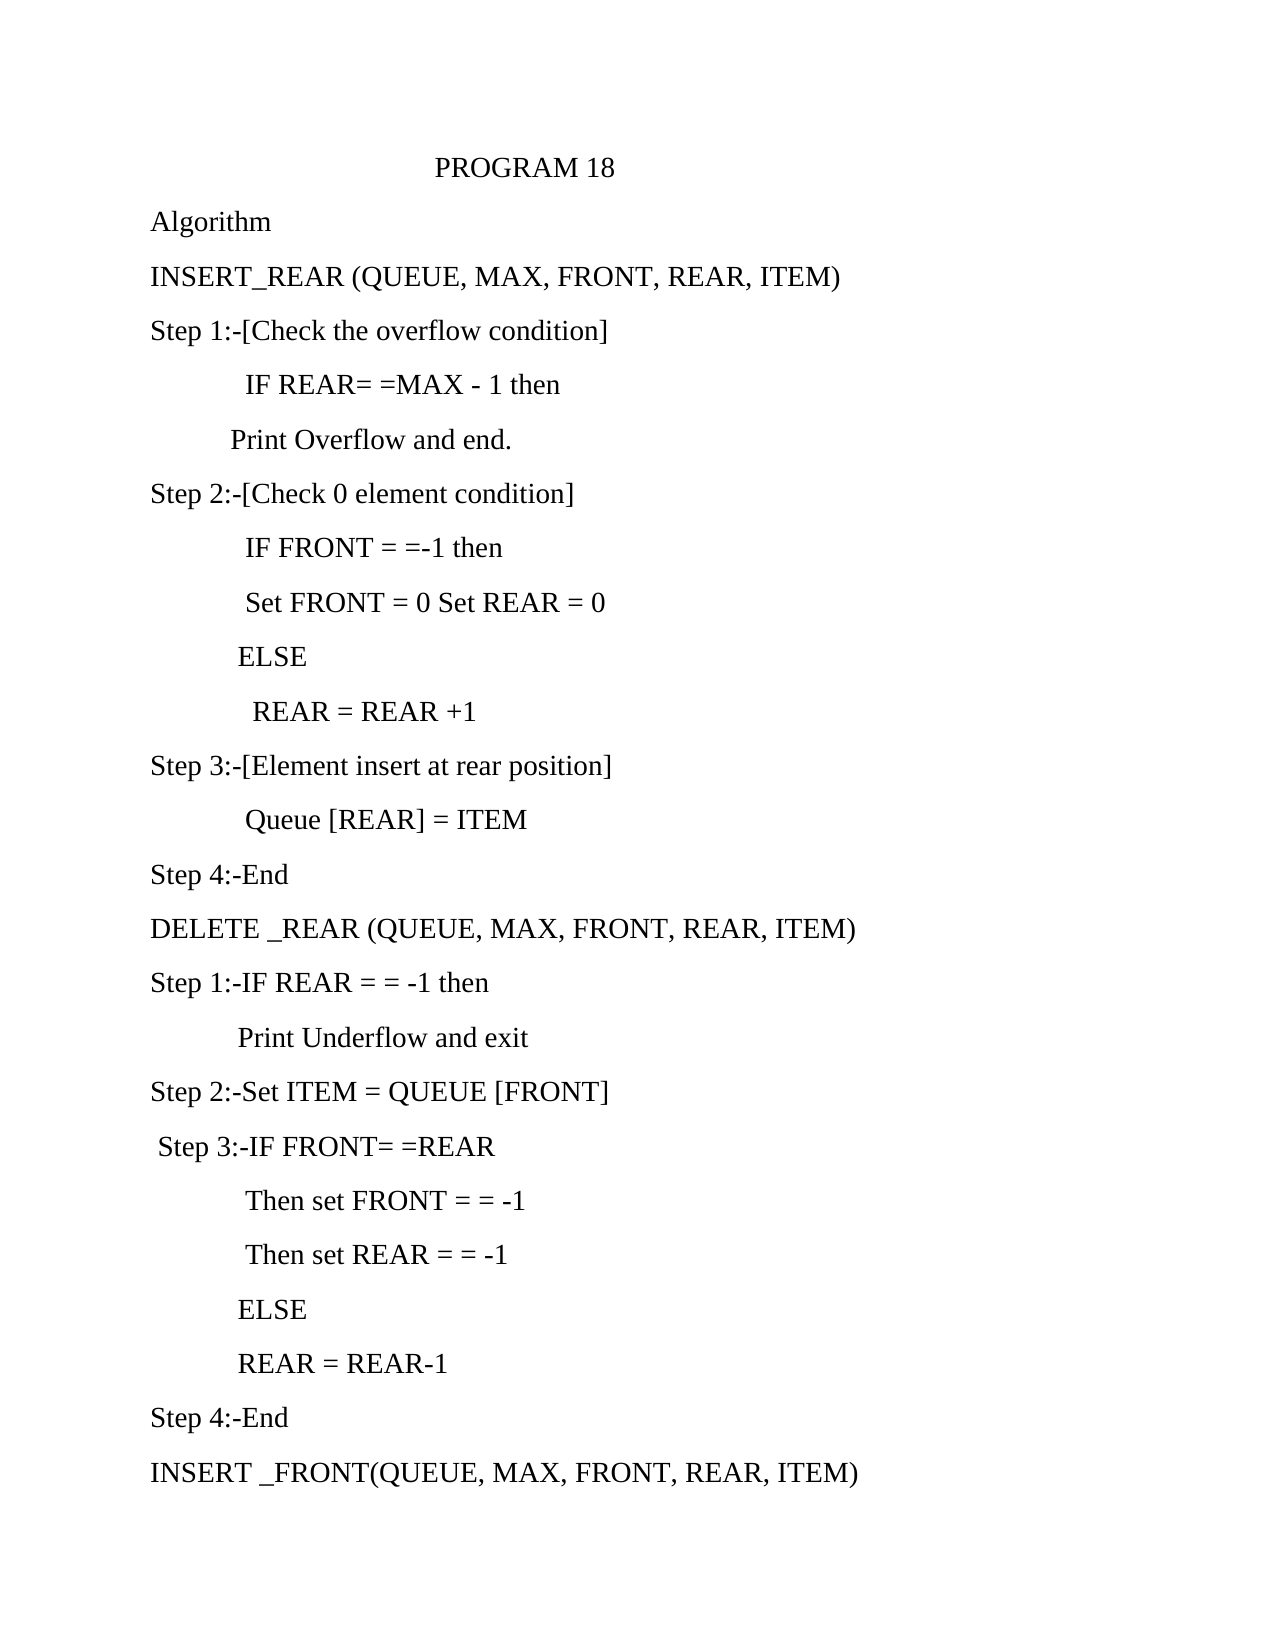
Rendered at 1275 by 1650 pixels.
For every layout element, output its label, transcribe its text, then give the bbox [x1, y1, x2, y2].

text Step 2:-Set ITEM = QUEUE [FRONT] [150, 1074, 1125, 1108]
text REAR = REAR-1 [150, 1346, 1125, 1380]
text ELSE [150, 1292, 1125, 1325]
text INSERT_REAR (QUEUE, MAX, FRONT, REAR, ITEM) [150, 259, 1125, 292]
text DELETE _REAR (QUEUE, MAX, FRONT, REAR, ITEM) [150, 911, 1125, 945]
text IF FRONT = =-1 then [150, 531, 1125, 564]
text Step 4:-End [150, 1401, 1125, 1434]
text Step 1:-IF REAR = = -1 then [150, 966, 1125, 999]
text Step 2:-[Check 0 element condition] [150, 476, 1125, 510]
text Algorithm [150, 204, 1125, 238]
text Step 3:-IF FRONT= =REAR [150, 1129, 1125, 1162]
text ELSE [150, 639, 1125, 673]
text PROGRAM 18 [150, 150, 1125, 183]
text Step 4:-End [150, 857, 1125, 890]
text Queue [REAR] = ITEM [150, 802, 1125, 836]
text Step 3:-[Element insert at rear position] [150, 748, 1125, 782]
text Print Overflow and end. [150, 422, 1125, 455]
text REAR = REAR +1 [150, 694, 1125, 727]
text IF REAR= =MAX - 1 then [150, 367, 1125, 401]
text Then set REAR = = -1 [150, 1237, 1125, 1271]
text Step 1:-[Check the overflow condition] [150, 313, 1125, 347]
text Set FRONT = 0 Set REAR = 0 [150, 585, 1125, 618]
text Print Underflow and exit [150, 1020, 1125, 1053]
text INSERT _FRONT(QUEUE, MAX, FRONT, REAR, ITEM) [150, 1455, 1125, 1488]
text Then set FRONT = = -1 [150, 1183, 1125, 1217]
